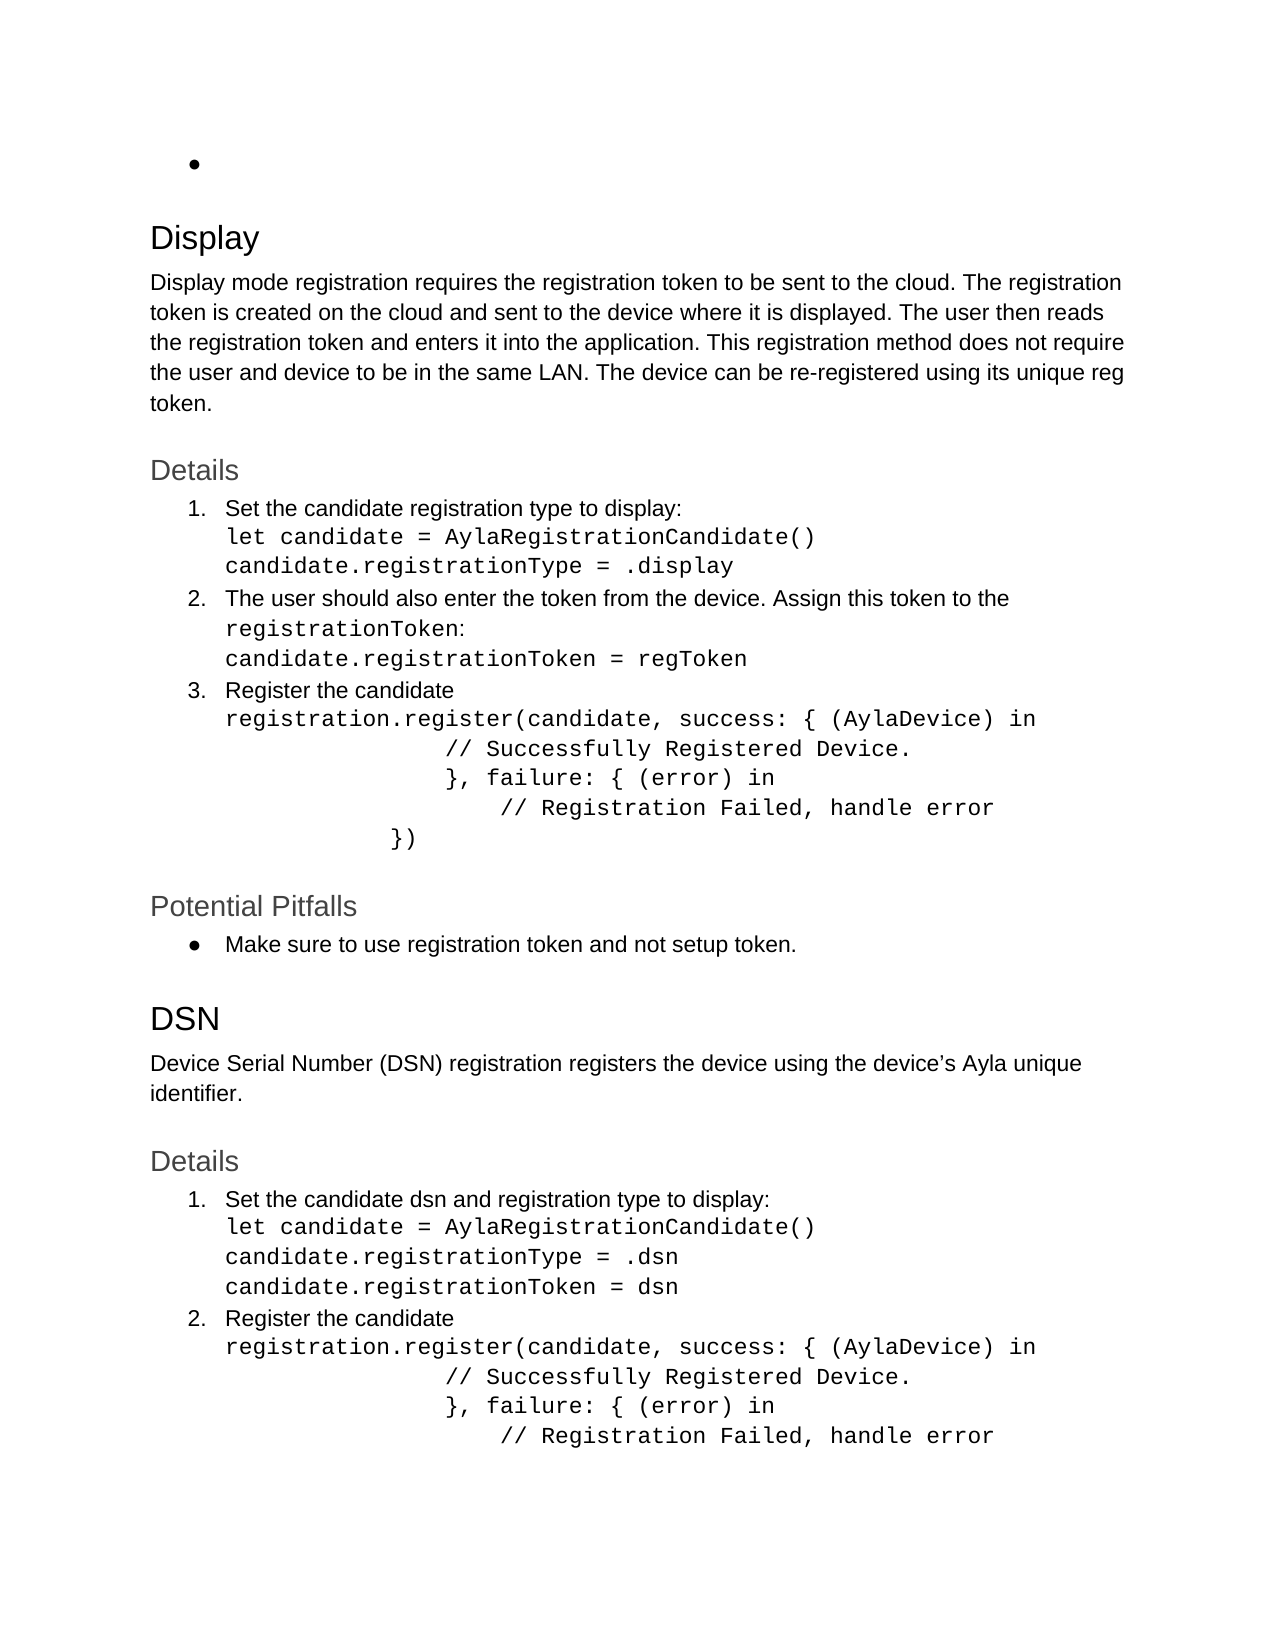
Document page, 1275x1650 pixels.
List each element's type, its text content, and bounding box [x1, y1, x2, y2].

text Display mode registration requires the registration token to be sent to the cloud. The registration token is created on the cloud and sent to the device where it is displayed. The user then reads the registration token and enters it into the application. This registration method does not require the user and device to be in the same LAN. The device can be re-registered using its unique reg token. [150, 269, 1125, 416]
subtitle DSN [150, 999, 1125, 1037]
subtitle Details [150, 1144, 1125, 1177]
list Make sure to use registration token and not setup token. [187, 931, 1125, 958]
text Device Serial Number (DSN) registration registers the device using the device’s Ayla unique identifier. [150, 1050, 1125, 1106]
list Set the candidate registration type to display: let candidate = AylaRegistrationCandidate() candidate.registrationType = .display [187, 495, 1125, 581]
list The user should also enter the token from the device. Assign this token to the registrationToken: candidate.registrationToken = regToken [187, 585, 1125, 673]
list Set the candidate dsn and registration type to display: let candidate = AylaRegistrationCandidate() candidate.registrationType = .dsn candidate.registrationToken = dsn [187, 1186, 1125, 1301]
subtitle Display [150, 218, 1125, 256]
subtitle Potential Pitfalls [150, 889, 1125, 923]
subtitle Details [150, 453, 1125, 487]
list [187, 1305, 1125, 1451]
